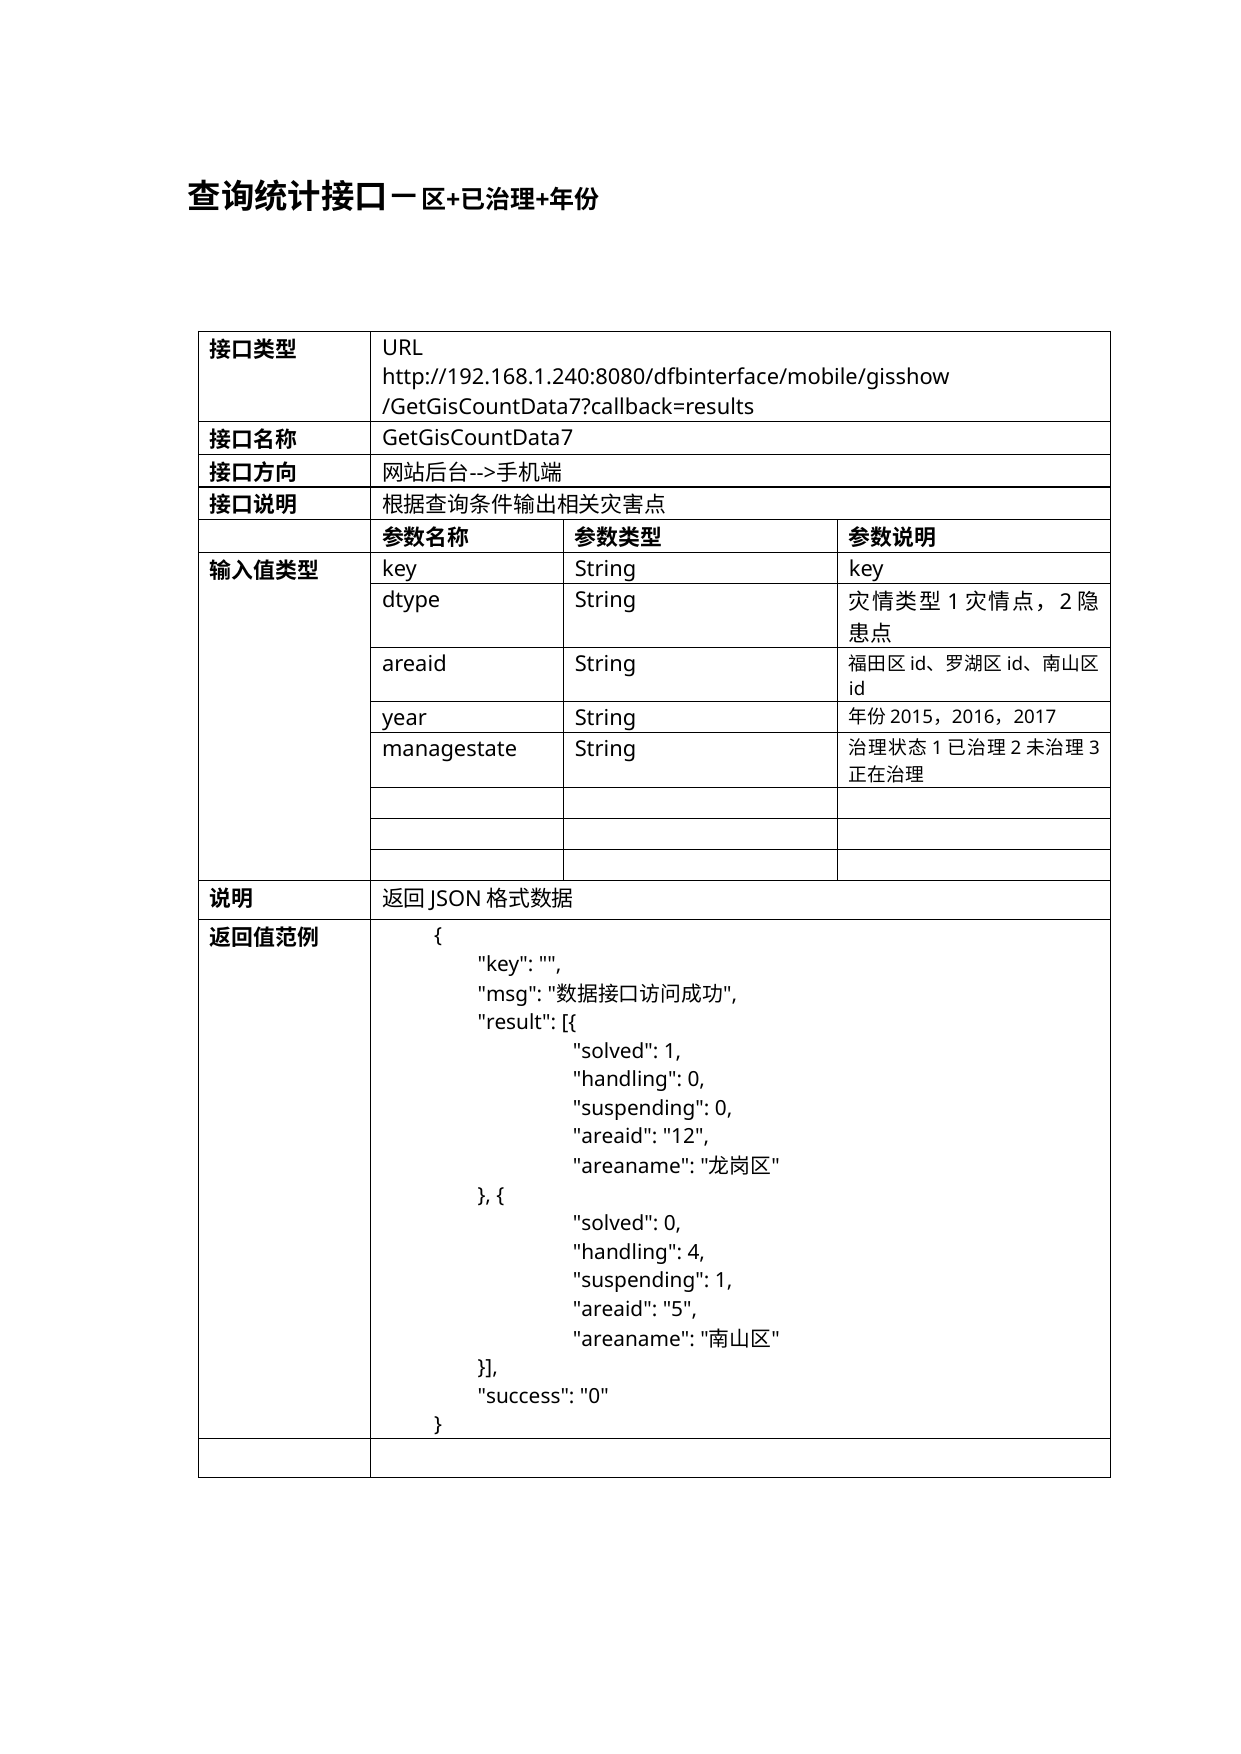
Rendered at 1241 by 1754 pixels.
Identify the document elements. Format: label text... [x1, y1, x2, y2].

table_cell dtype [371, 584, 563, 647]
table_cell year [371, 702, 563, 732]
table_cell [199, 1439, 370, 1477]
table_cell 参数类型 [564, 520, 837, 552]
subtitle 查询统计接口－区+已治理+年份 [187, 162, 1053, 227]
table_cell 输入值类型 [199, 553, 370, 880]
table_cell [371, 819, 563, 849]
table_cell [838, 788, 1110, 818]
table_cell String [564, 702, 837, 732]
table_cell [564, 819, 837, 849]
table_cell 灾情类型1灾情点，2隐患点 [838, 584, 1110, 647]
table_cell 说明 [199, 881, 370, 919]
table_cell String [564, 553, 837, 583]
table_cell String [564, 733, 837, 787]
table_cell { "key": "", "msg": "数据接口访问成功", "result": [{ "solved": 1, "handling": 0, "suspending": 0, "areaid": "12", "areaname": "龙岗区" }, { "solved": 0, "handling": 4, "suspending": 1, "areaid": "5", "areaname": "南山区" }], "success": "0" } [371, 920, 1110, 1438]
table_cell [838, 819, 1110, 849]
table_cell 治理状态1已治理2未治理3正在治理 [838, 733, 1110, 787]
table_cell 接口名称 [199, 422, 370, 454]
table_cell key [371, 553, 563, 583]
table_cell 福田区id、罗湖区id、南山区id [838, 648, 1110, 701]
table_cell areaid [371, 648, 563, 701]
table_cell GetGisCountData7 [371, 422, 1110, 454]
table_cell [564, 788, 837, 818]
table_cell [564, 850, 837, 880]
table_cell String [564, 648, 837, 701]
table_cell 接口说明 [199, 488, 370, 519]
table_cell [199, 520, 370, 552]
table_cell [371, 850, 563, 880]
table_cell 返回值范例 [199, 920, 370, 1438]
table_cell 参数说明 [838, 520, 1110, 552]
table_cell managestate [371, 733, 563, 787]
table_header URL http://192.168.1.240:8080/dfbinterface/mobile/gisshow/GetGisCountData7?callback=results [371, 332, 1110, 421]
table_cell String [564, 584, 837, 647]
table_cell [371, 788, 563, 818]
table_cell key [838, 553, 1110, 583]
table_cell 返回JSON格式数据 [371, 881, 1110, 919]
table_cell [838, 850, 1110, 880]
table_cell 网站后台-->手机端 [371, 455, 1110, 486]
table_cell 根据查询条件输出相关灾害点 [371, 488, 1110, 519]
table_cell 年份2015，2016，2017 [838, 702, 1110, 732]
table_cell [371, 1439, 1110, 1477]
table_cell 接口方向 [199, 455, 370, 486]
table_header 接口类型 [199, 332, 370, 421]
table_cell 参数名称 [371, 520, 563, 552]
